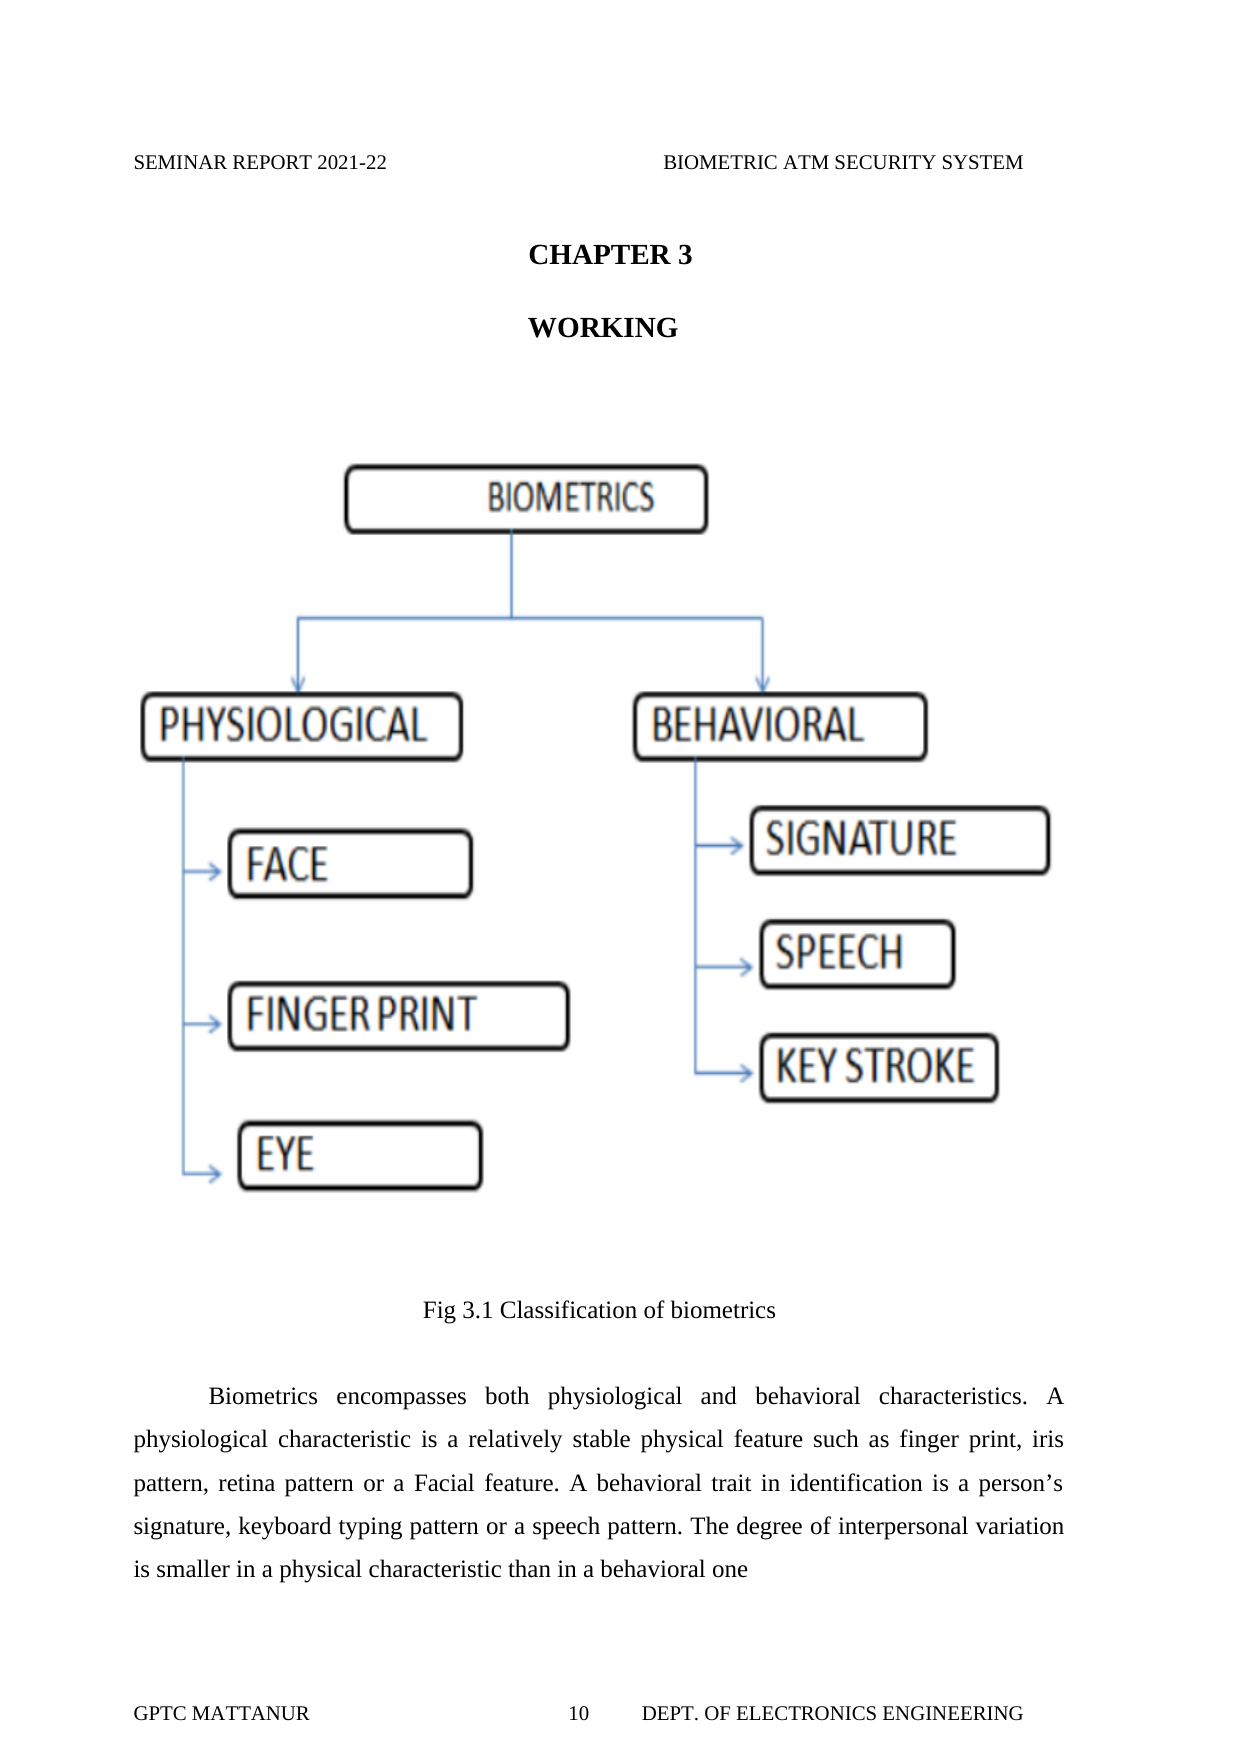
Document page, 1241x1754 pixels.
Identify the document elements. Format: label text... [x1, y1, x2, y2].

text CHAPTER 3 [433, 237, 1065, 271]
text Fig 3.1 Classification of biometrics [133, 1295, 1065, 1324]
picture [133, 410, 1066, 1239]
text Biometrics encompasses both physiological and behavioral characteristics. A physiological characteristic is a relatively stable physical feature such as finger print, iris pattern, retina pattern or a Facial feature. A behavioral trait in identification is a person’s signature, keyboard typing pattern or a speech pattern. The degree of interpersonal variation is smaller in a physical characteristic than in a behavioral one [133, 1381, 1065, 1583]
text WORKING [133, 310, 1065, 344]
